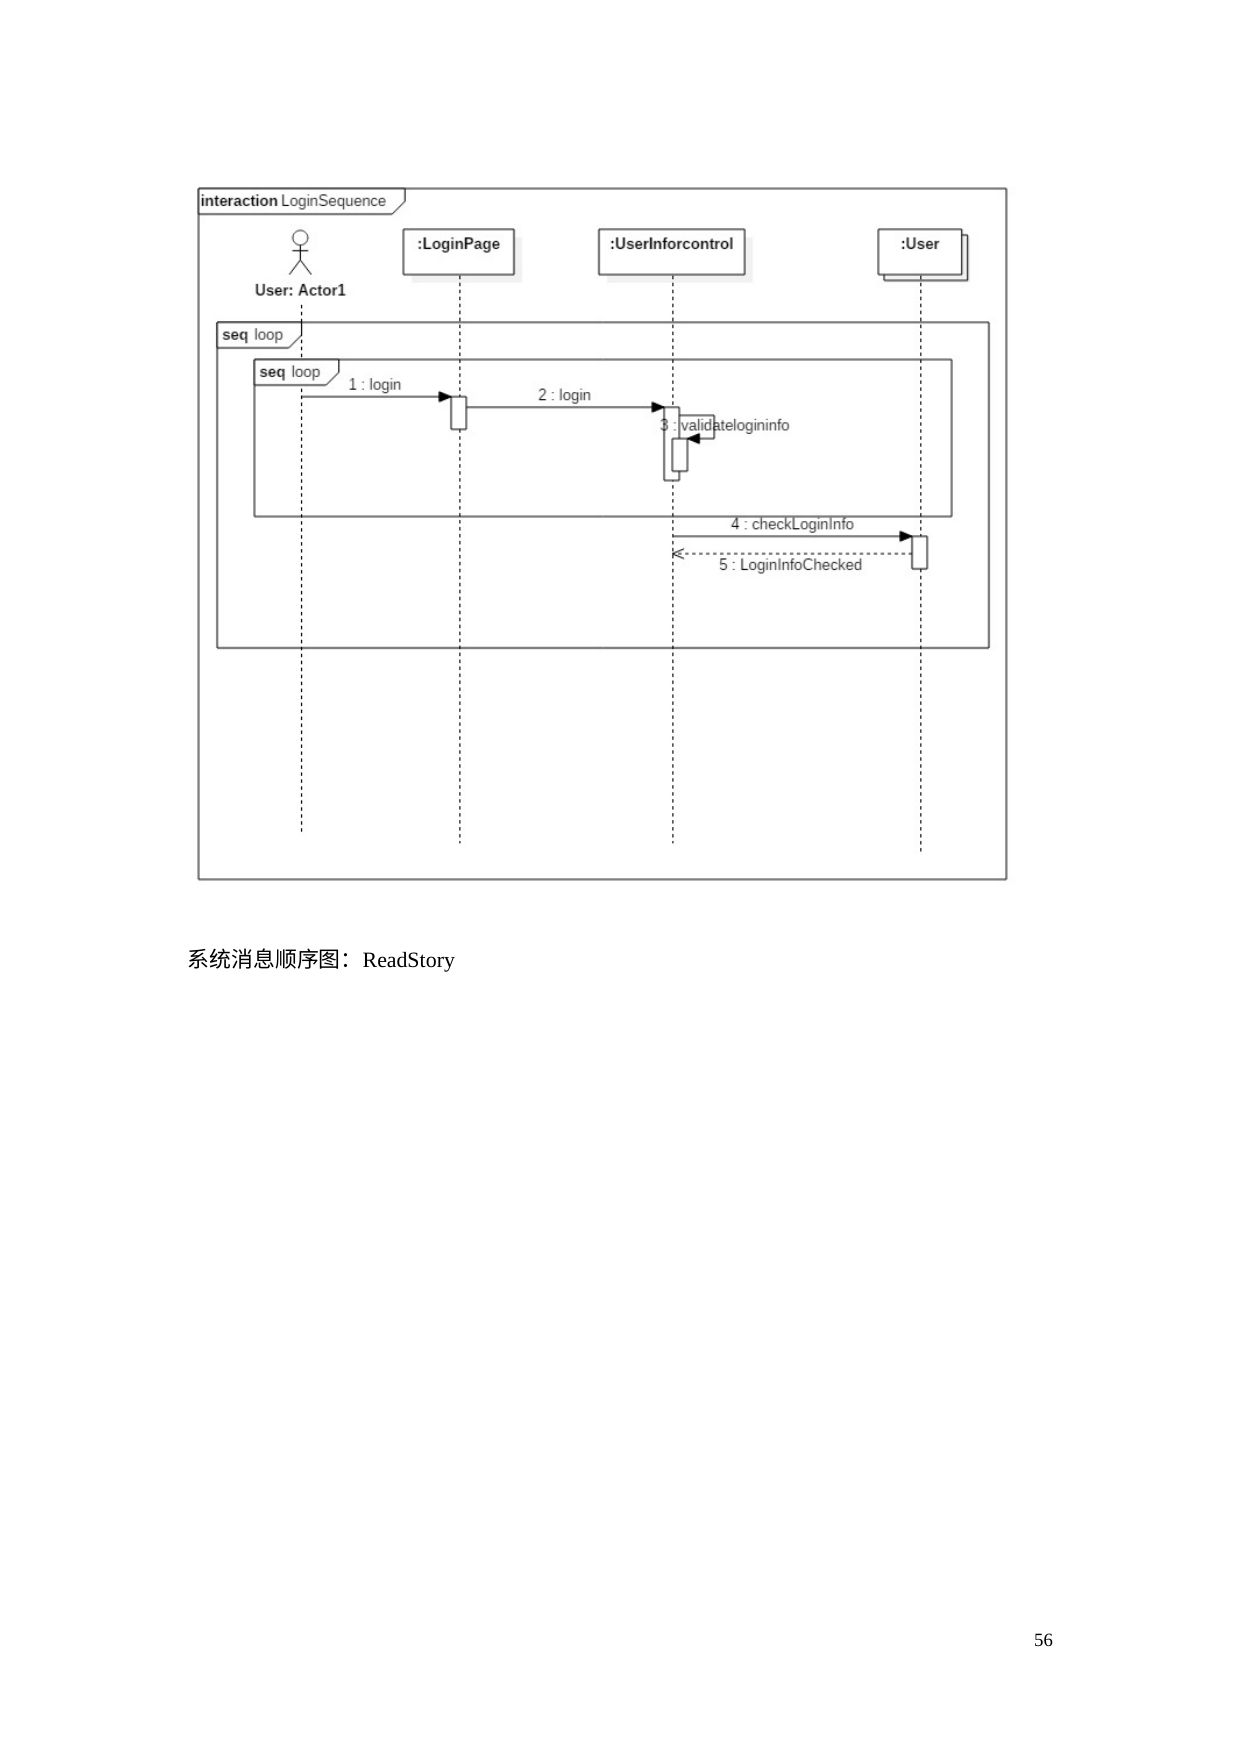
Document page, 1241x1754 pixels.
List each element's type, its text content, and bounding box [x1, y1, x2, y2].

picture [187, 178, 1053, 926]
text 系统消息顺序图：ReadStory [187, 942, 1053, 974]
